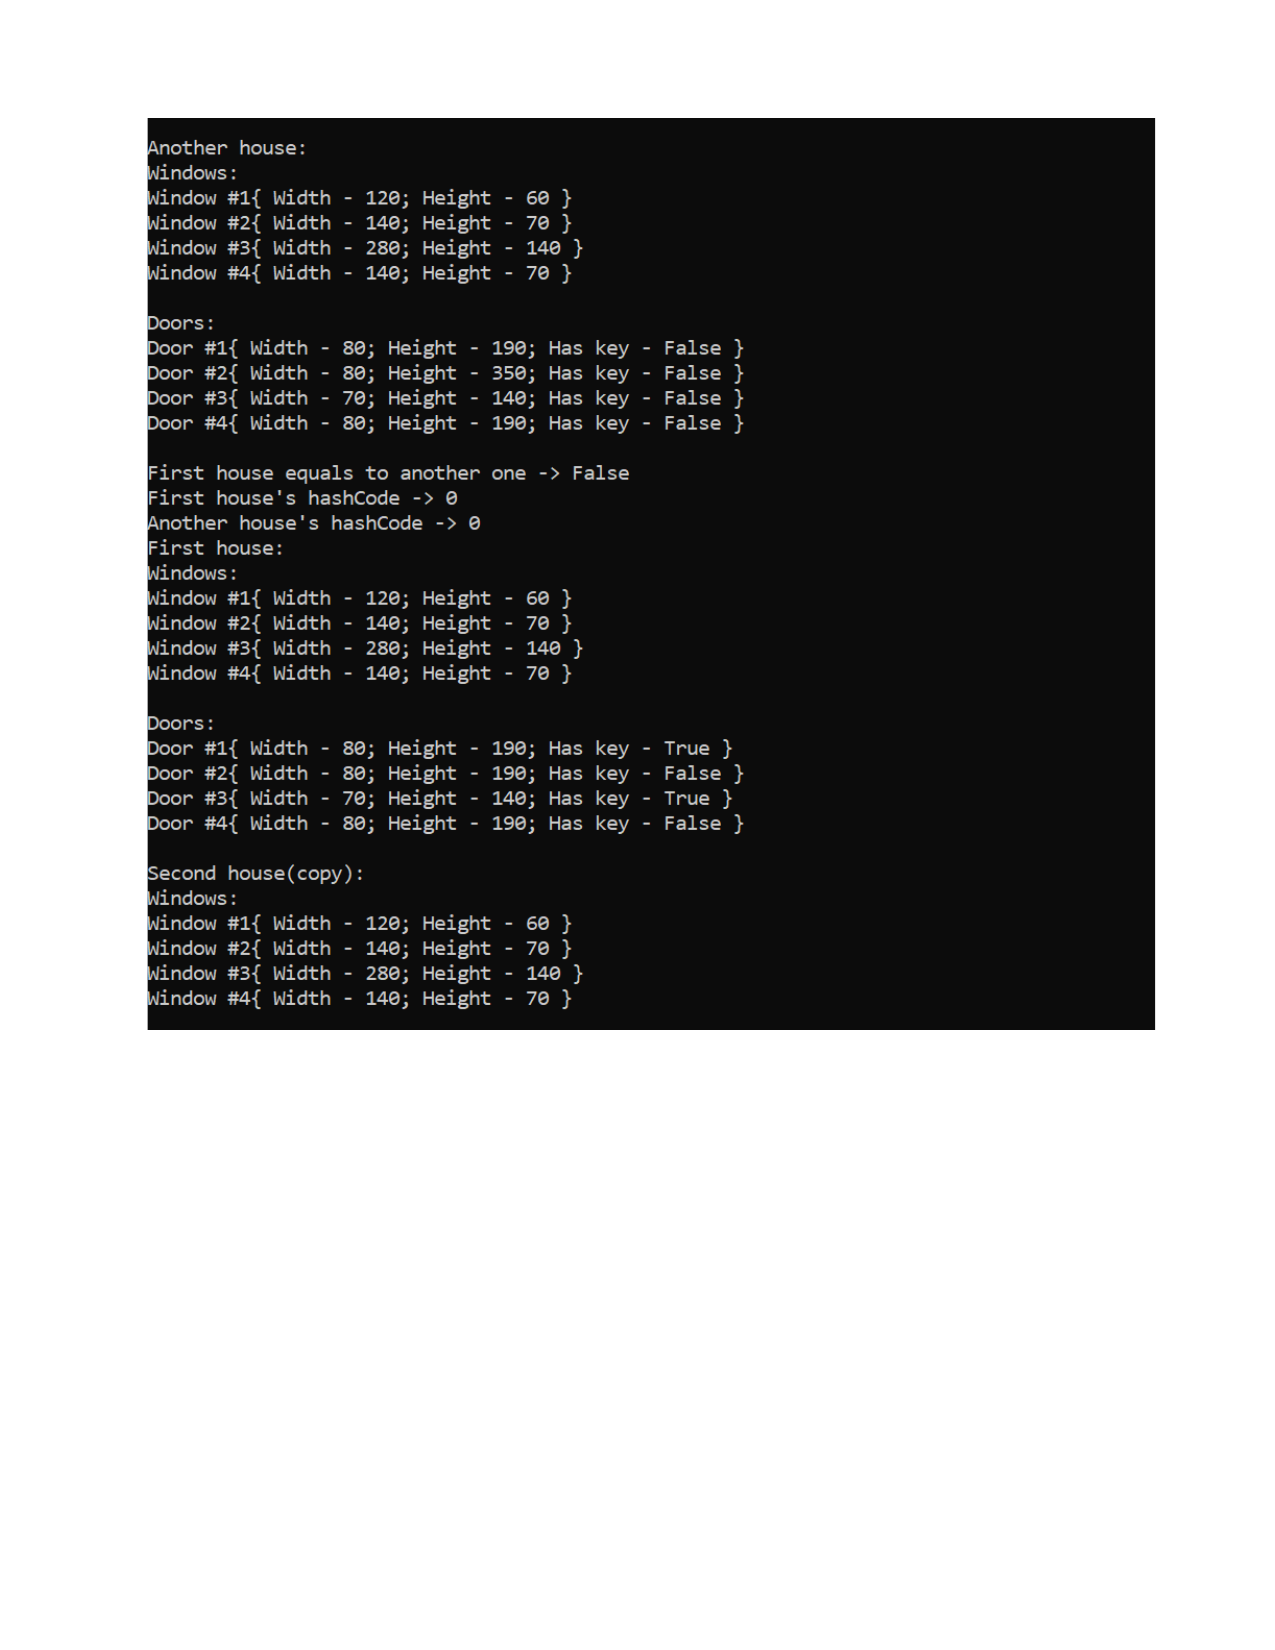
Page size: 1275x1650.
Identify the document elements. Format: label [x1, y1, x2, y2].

picture [147, 118, 1155, 1030]
